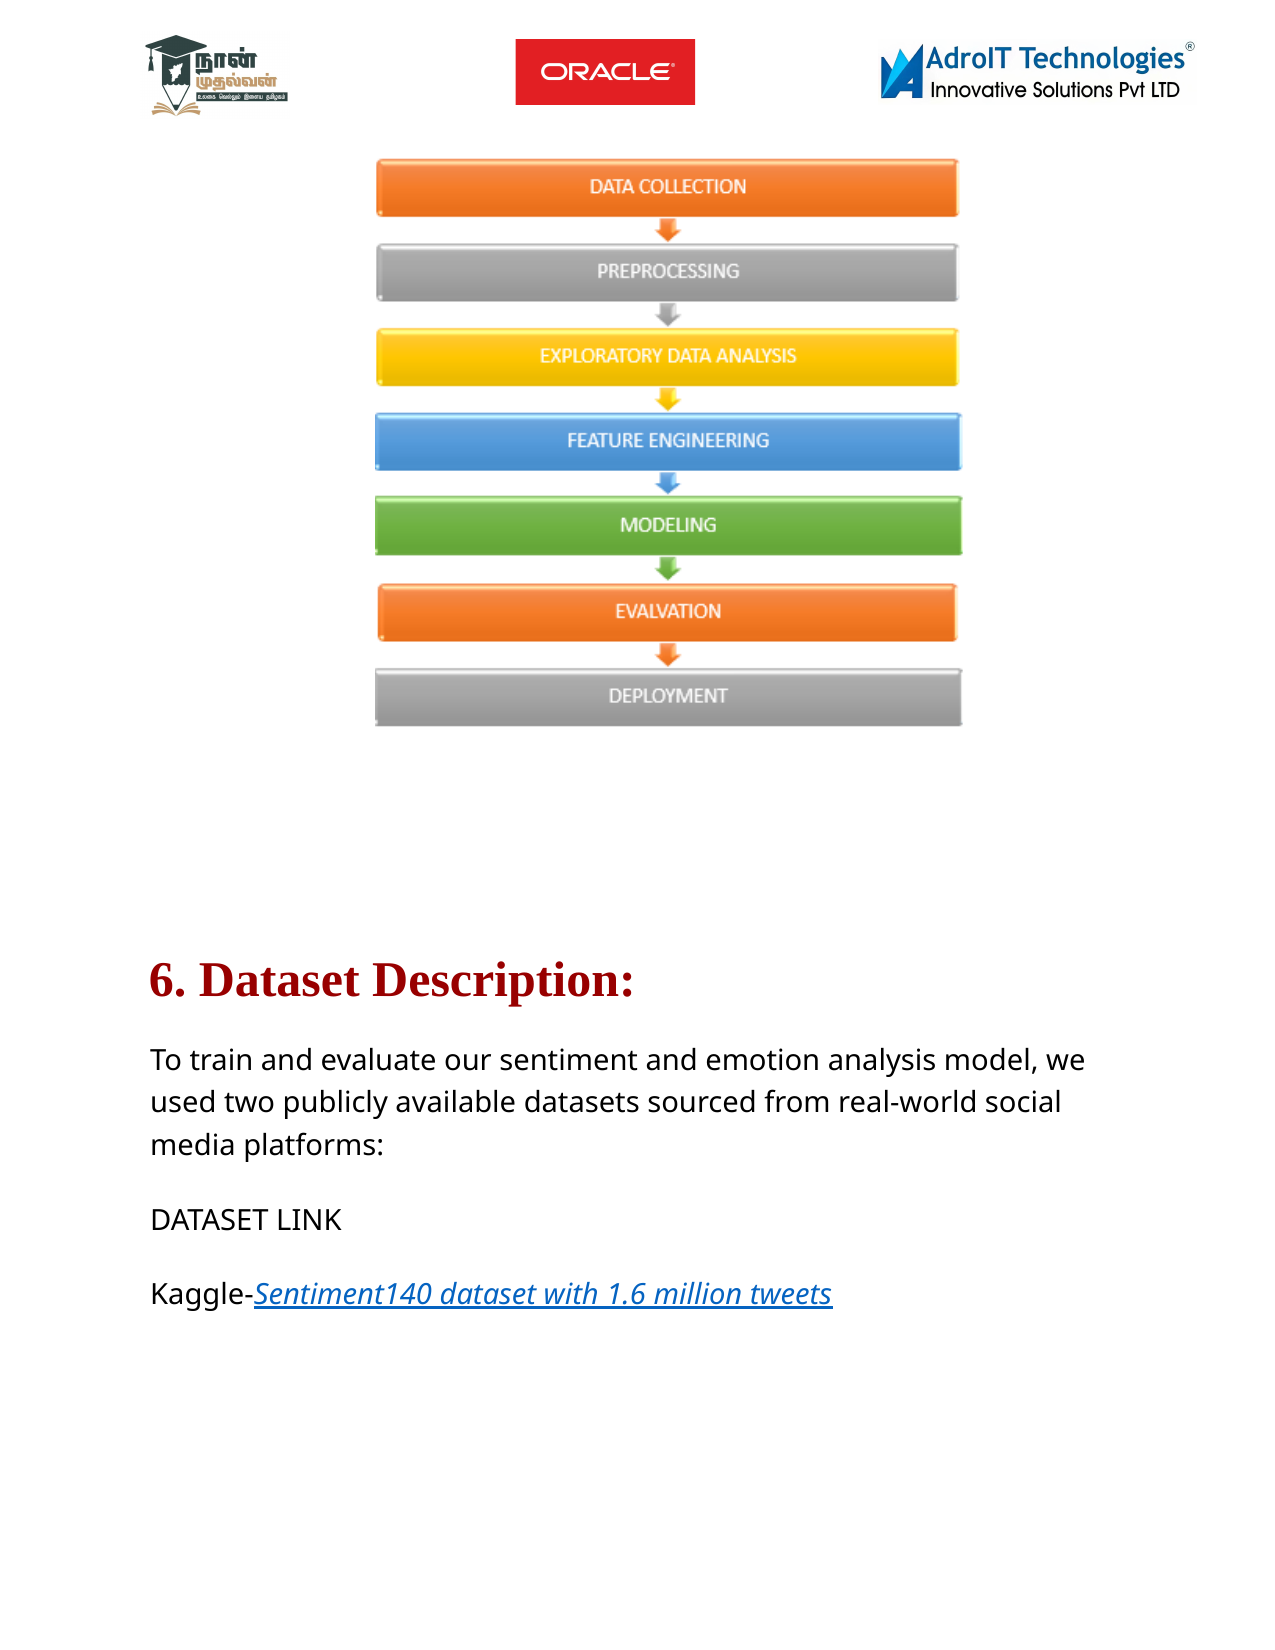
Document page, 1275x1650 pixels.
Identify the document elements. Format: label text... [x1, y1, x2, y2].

picture [515, 39, 696, 105]
picture [375, 157, 963, 728]
text To train and evaluate our sentiment and emotion analysis model, we used two publicly available datasets sourced from real-world social media platforms: [150, 1039, 1132, 1164]
subtitle 6. Dataset Description: [148, 950, 705, 1008]
picture [140, 31, 290, 119]
text DATASET LINK [150, 1199, 1132, 1238]
text Kaggle-Sentiment140 dataset with 1.6 million tweets [150, 1273, 1132, 1313]
picture [878, 39, 1197, 105]
